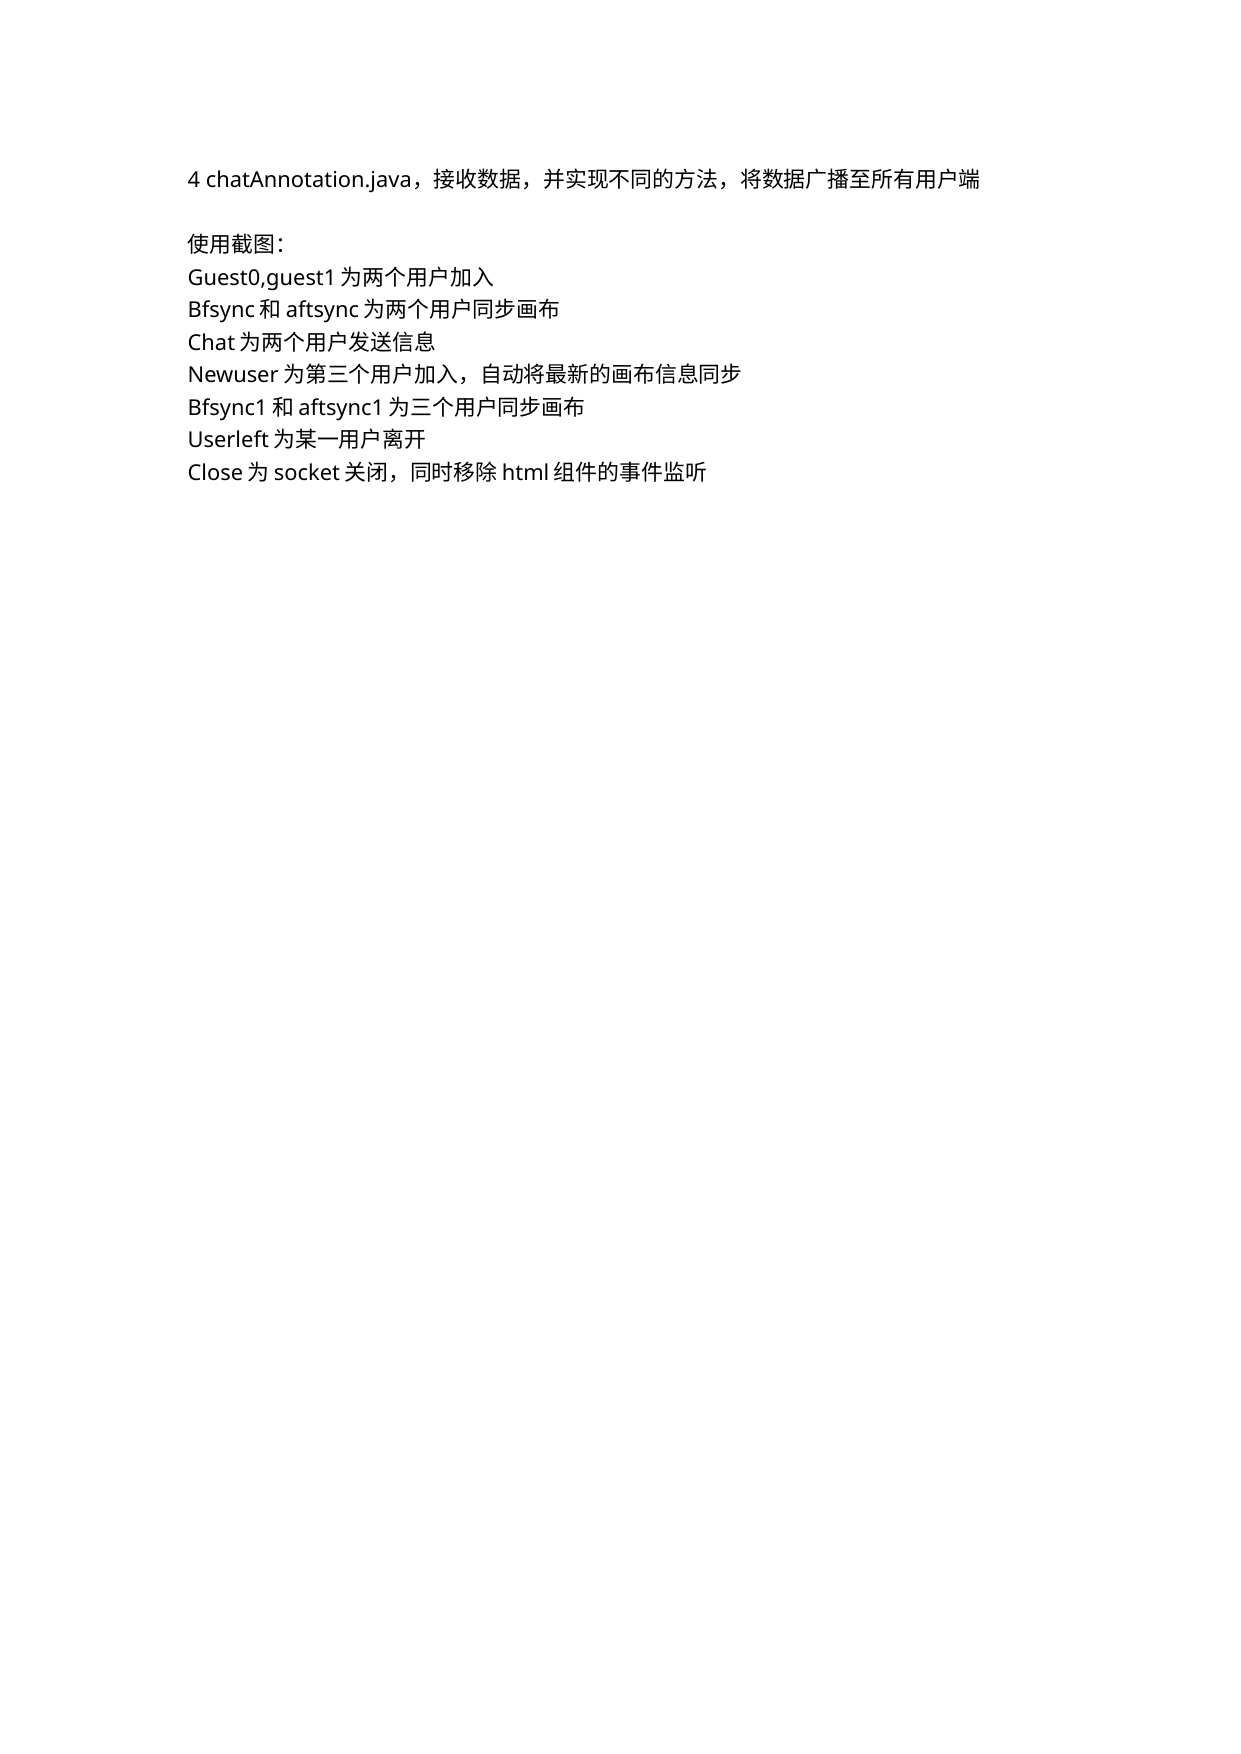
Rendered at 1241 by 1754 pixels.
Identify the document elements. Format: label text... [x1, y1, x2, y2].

text Userleft为某一用户离开 [187, 422, 1053, 454]
text 使用截图： [187, 227, 1053, 259]
text Bfsync1和aftsync1为三个用户同步画布 [187, 389, 1053, 422]
text Guest0,guest1为两个用户加入 [187, 259, 1053, 292]
text Newuser为第三个用户加入，自动将最新的画布信息同步 [187, 357, 1053, 389]
text Chat为两个用户发送信息 [187, 324, 1053, 357]
text Close为socket关闭，同时移除html组件的事件监听 [187, 454, 1053, 487]
text Bfsync和aftsync为两个用户同步画布 [187, 292, 1053, 324]
text 4 chatAnnotation.java，接收数据，并实现不同的方法，将数据广播至所有用户端 [187, 162, 1053, 194]
